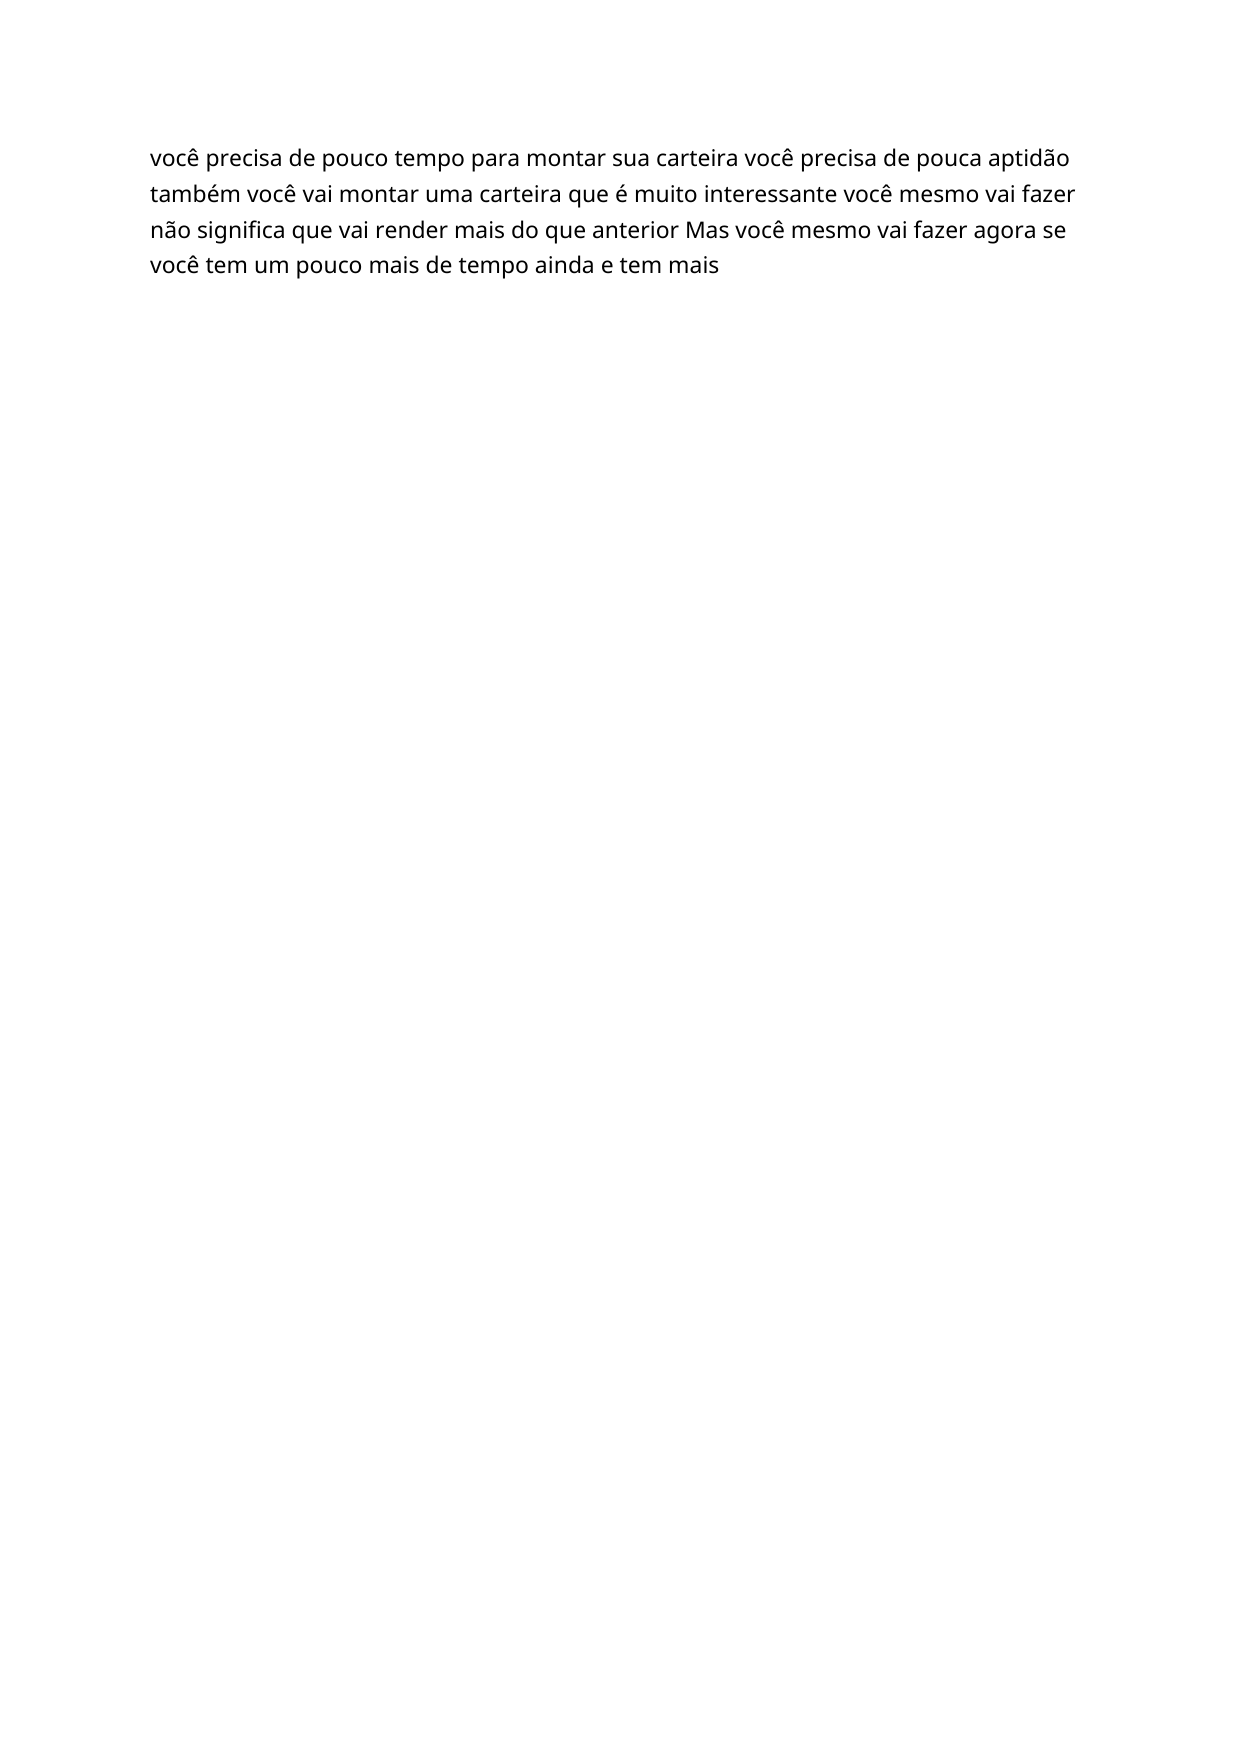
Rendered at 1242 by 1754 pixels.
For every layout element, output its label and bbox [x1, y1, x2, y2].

text [150, 142, 1081, 281]
